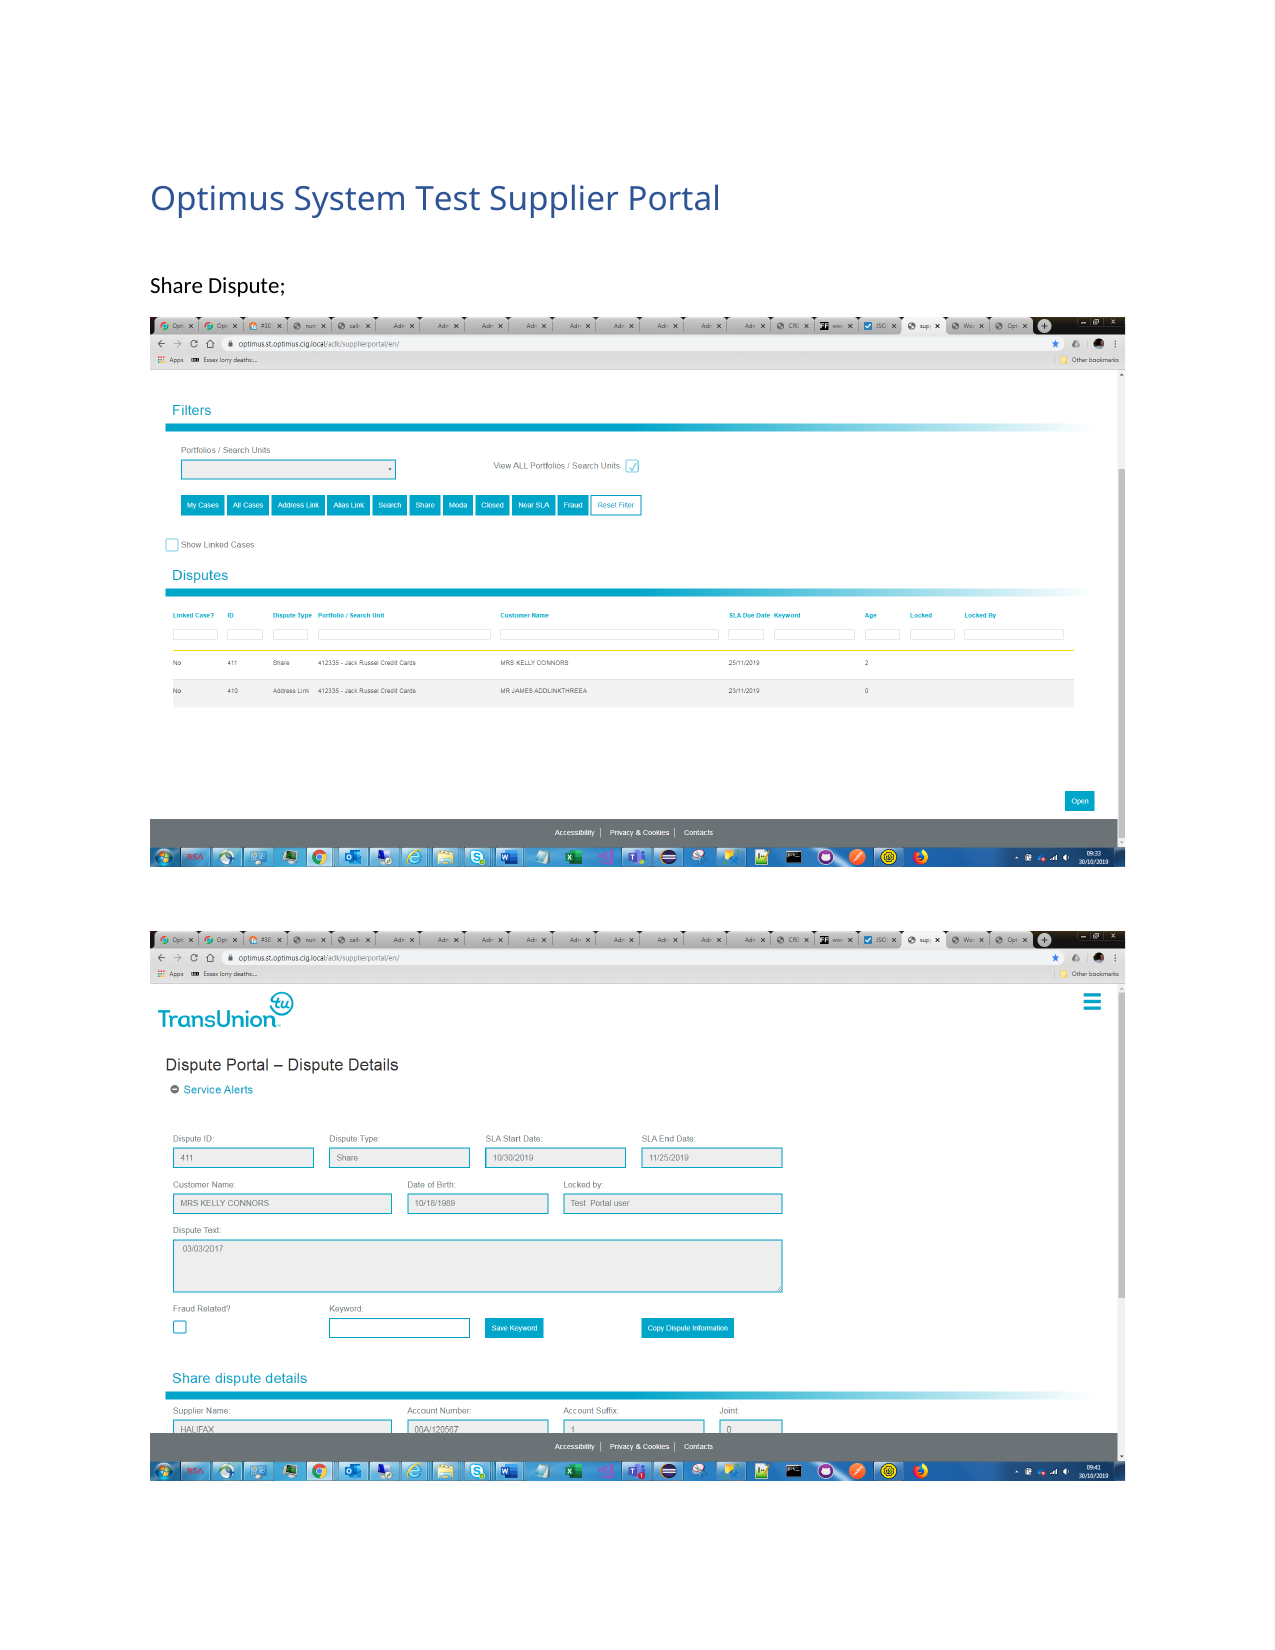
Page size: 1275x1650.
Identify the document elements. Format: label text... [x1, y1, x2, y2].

text Share Dispute; [150, 271, 1125, 299]
picture [150, 317, 1125, 867]
picture [150, 931, 1125, 1481]
subtitle Optimus System Test Supplier Portal [150, 175, 1125, 220]
